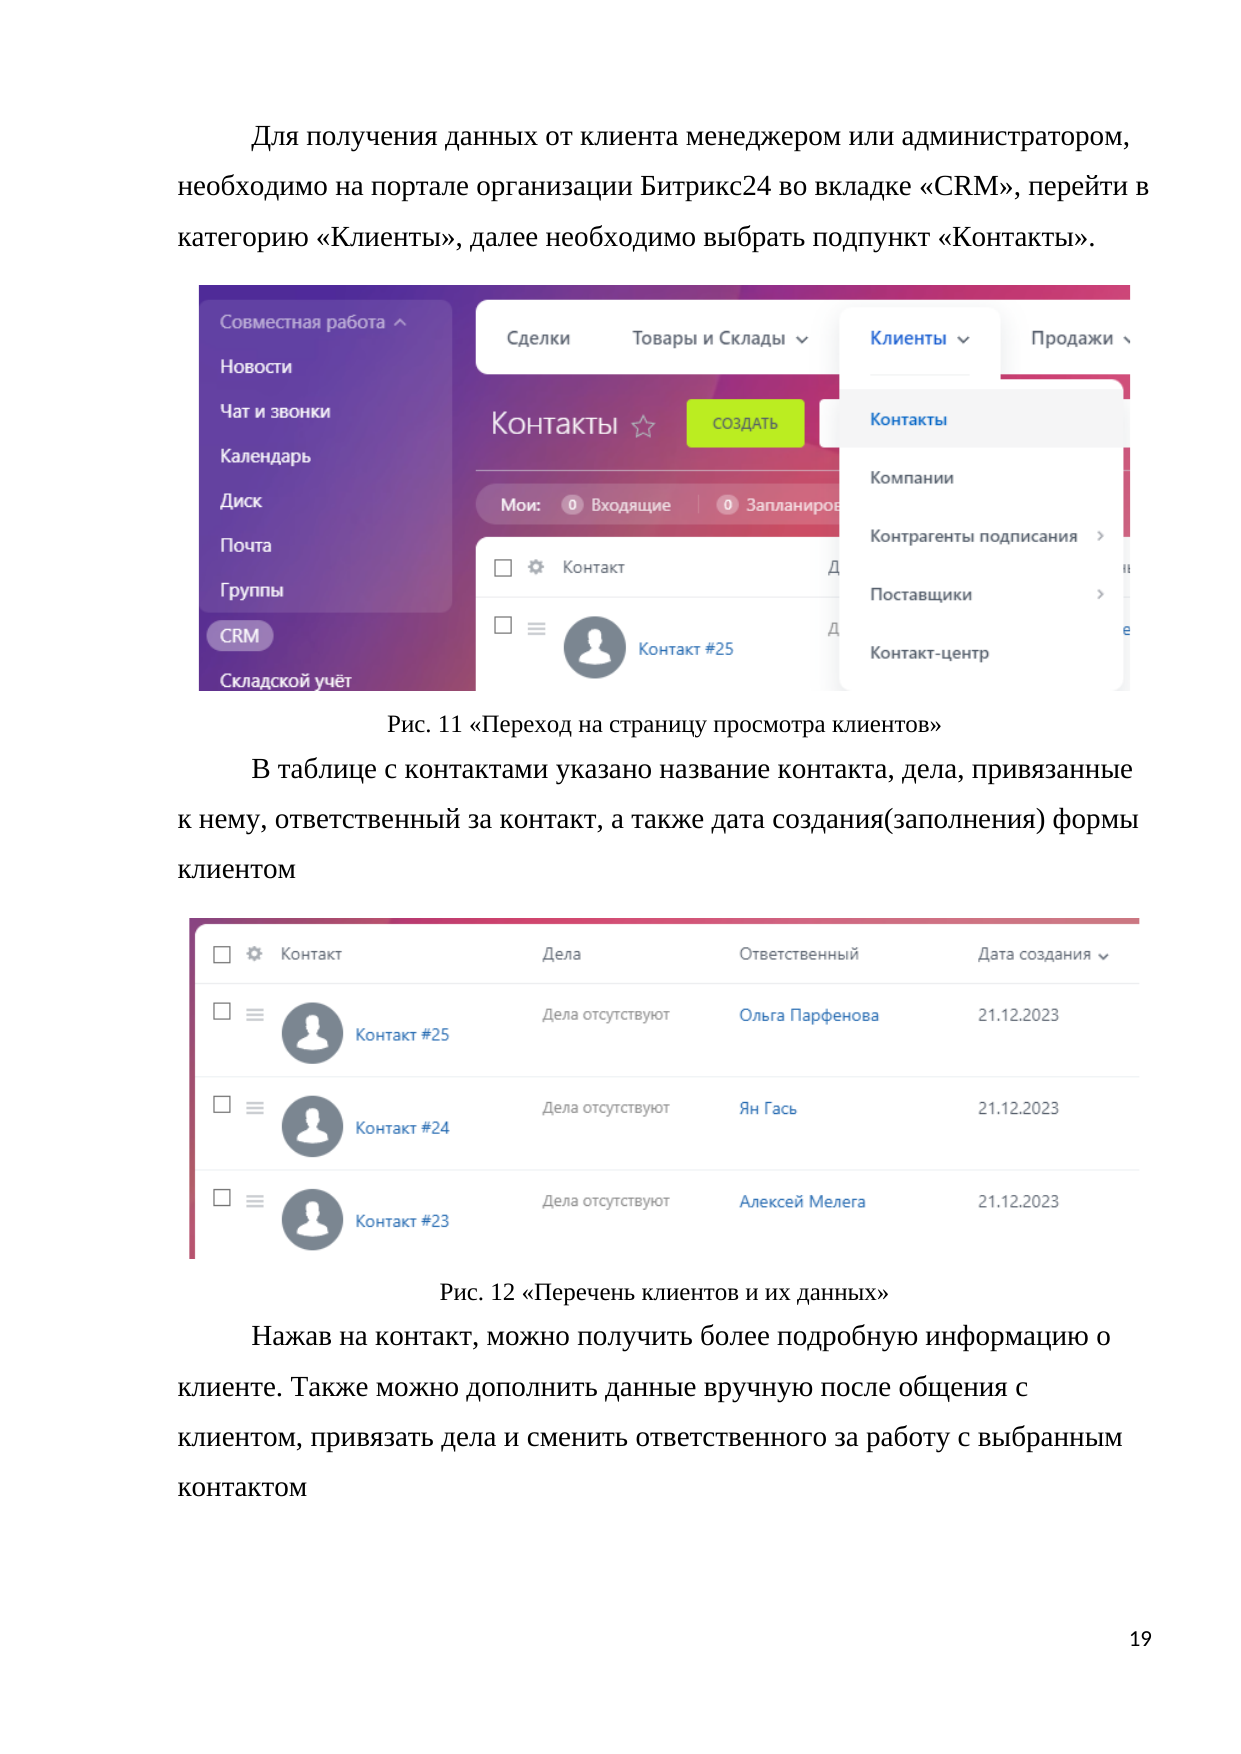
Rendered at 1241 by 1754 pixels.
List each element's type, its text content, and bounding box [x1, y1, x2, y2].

text Для получения данных от клиента менеджером или администратором, необходимо на портале организации Битрикс24 во вкладке «CRM», перейти в категорию «Клиенты», далее необходимо выбрать подпункт «Контакты». [177, 118, 1152, 252]
text Рис. 12 «Перечень клиентов и их данных» [177, 1277, 1152, 1306]
picture [198, 285, 1131, 691]
text В таблице с контактами указано название контакта, дела, привязанные к нему, ответственный за контакт, а также дата создания(заполнения) формы клиентом [177, 751, 1152, 885]
picture [189, 918, 1140, 1259]
text Нажав на контакт, можно получить более подробную информацию о клиенте. Также можно дополнить данные вручную после общения с клиентом, привязать дела и сменить ответственного за работу с выбранным контактом [177, 1318, 1152, 1503]
text Рис. 11 «Переход на страницу просмотра клиентов» [177, 709, 1152, 738]
